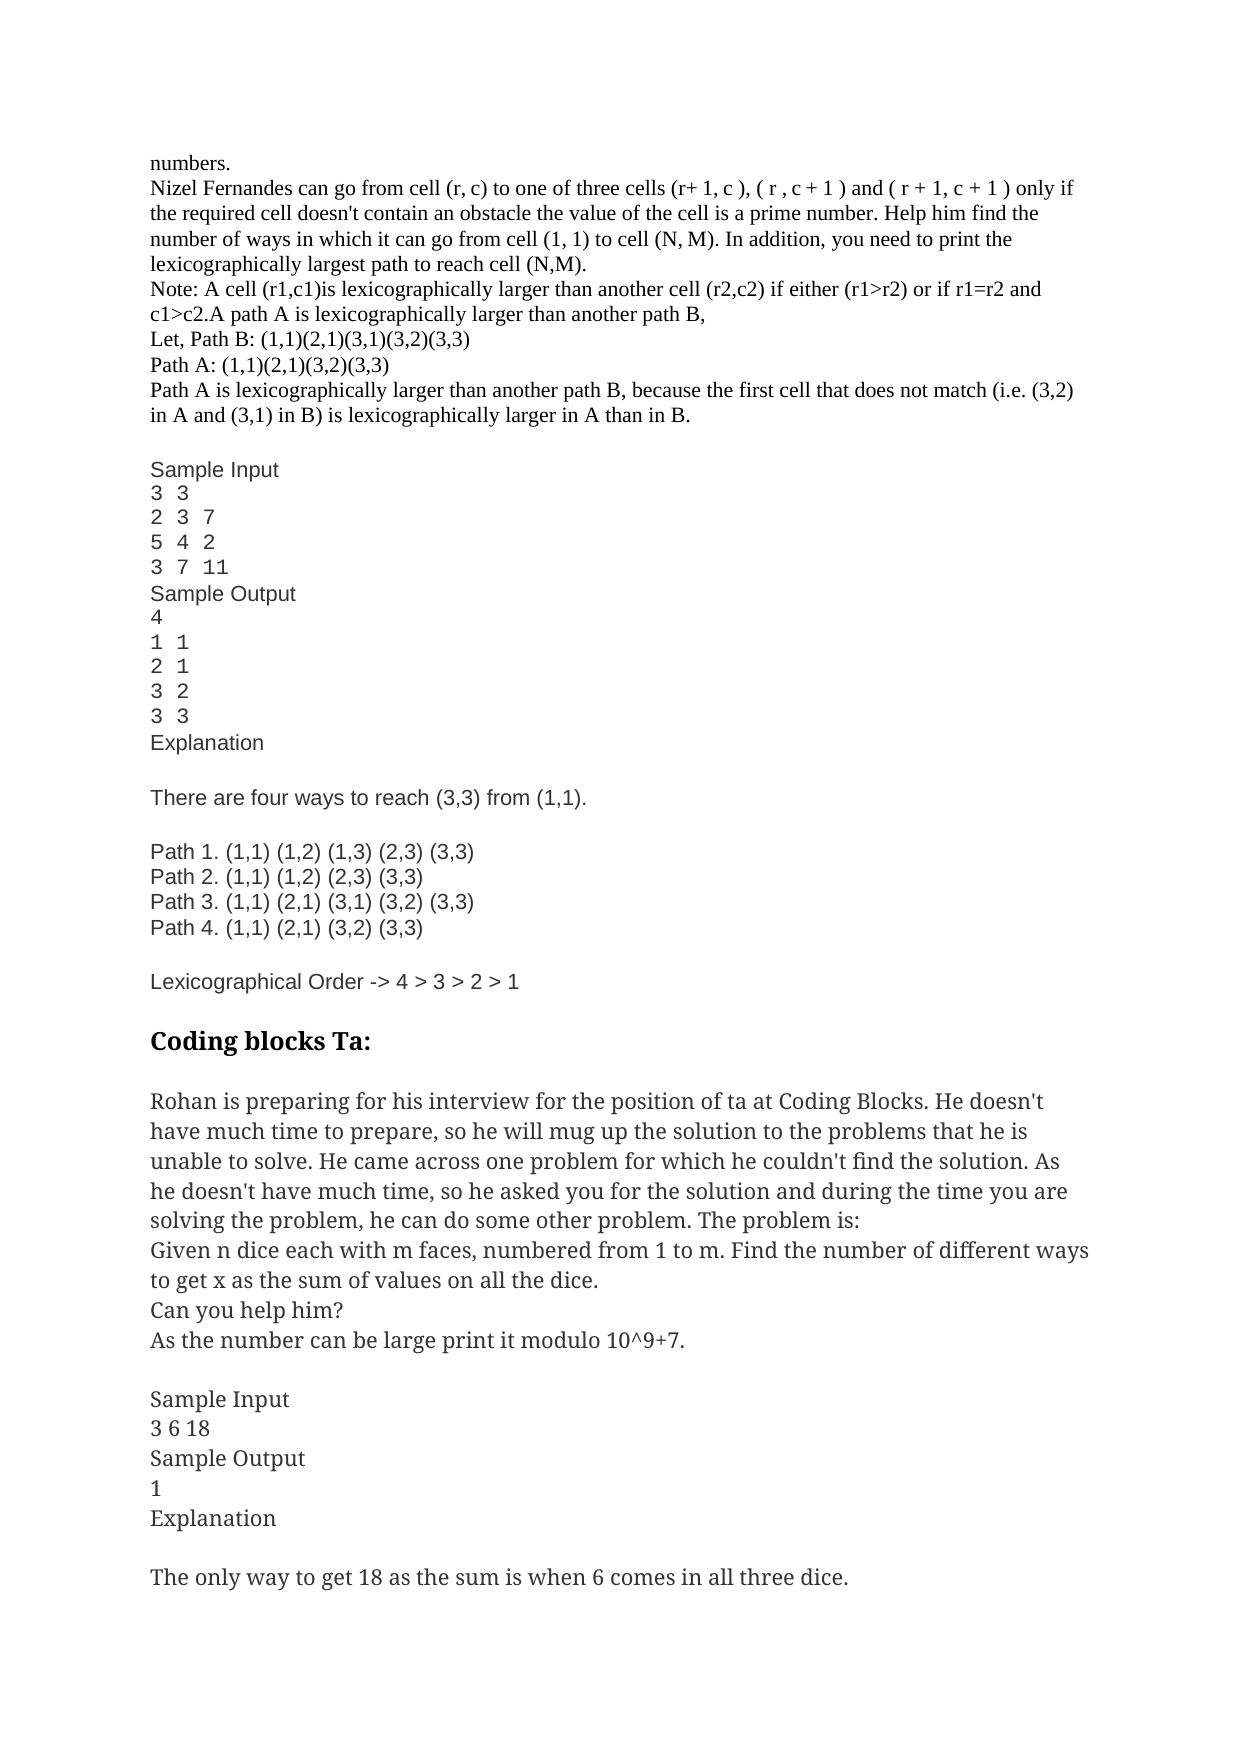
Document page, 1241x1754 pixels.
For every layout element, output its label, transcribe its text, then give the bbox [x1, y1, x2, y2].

text 3 2 [150, 680, 1090, 705]
text The only way to get 18 as the sum is when 6 comes in all three dice. [150, 1562, 1090, 1592]
text Sample Input [150, 456, 1090, 482]
text Explanation [150, 730, 1090, 755]
text 3 7 11 [150, 556, 1090, 581]
text 3 6 18 [150, 1413, 1090, 1443]
text 1 1 [150, 631, 1090, 656]
text Path 1. (1,1) (1,2) (1,3) (2,3) (3,3) Path 2. (1,1) (1,2) (2,3) (3,3) Path 3. (1,1) (2,1) (3,1) (3,2) (3,3) Path 4. (1,1) (2,1) (3,2) (3,3) [150, 839, 1090, 939]
text Sample Input [150, 1384, 1090, 1413]
text 3 3 [150, 482, 1090, 506]
text Coding blocks Ta: [150, 1023, 1090, 1057]
text There are four ways to reach (3,3) from (1,1). [150, 784, 1090, 809]
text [150, 150, 1090, 427]
text 4 [150, 606, 1090, 631]
text Rohan is preparing for his interview for the position of ta at Coding Blocks. He doesn't have much time to prepare, so he will mug up the solution to the problems that he is unable to solve. He came across one problem for which he couldn't find the solution. As he doesn't have much time, so he asked you for the solution and during the time you are solving the problem, he can do some other problem. The problem is: Given n dice each with m faces, numbered from 1 to m. Find the number of different ways to get x as the sum of values on all the dice. Can you help him? As the number can be large print it modulo 10^9+7. [343, 1265, 1090, 1354]
text 3 3 [150, 705, 1090, 730]
text Lexicographical Order -> 4 > 3 > 2 > 1 [150, 969, 1090, 994]
text Explanation [150, 1503, 1090, 1533]
text 1 [150, 1473, 1090, 1503]
text 2 1 [150, 656, 1090, 680]
text 5 4 2 [150, 531, 1090, 556]
text Sample Output [150, 1443, 1090, 1473]
text 2 3 7 [150, 506, 1090, 531]
text Sample Output [150, 581, 1090, 606]
